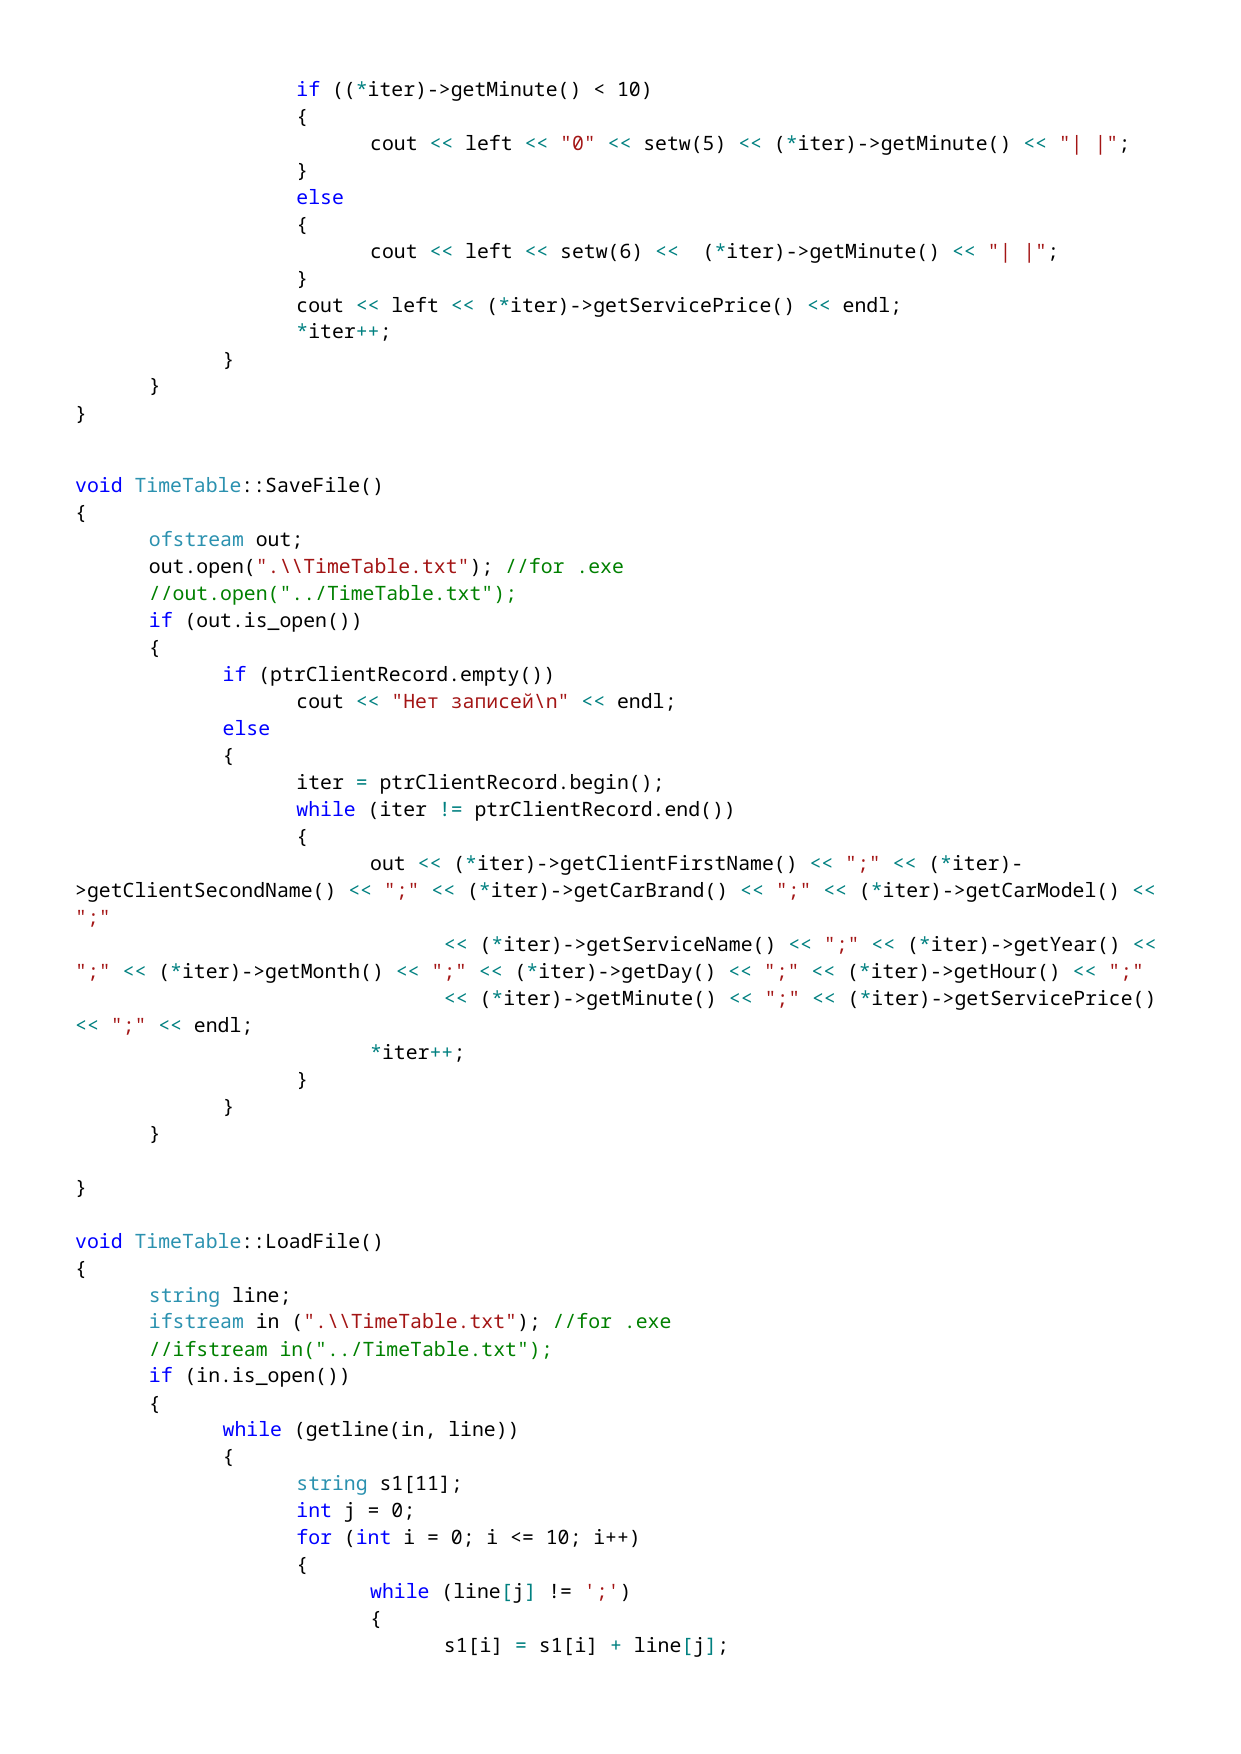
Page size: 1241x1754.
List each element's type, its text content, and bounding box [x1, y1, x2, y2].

text while (iter != ptrClientRecord.end()) [75, 795, 1165, 822]
text } [75, 372, 1165, 399]
text { [75, 1254, 1165, 1281]
text } [75, 1173, 1165, 1200]
text } [75, 156, 1165, 183]
text { [75, 1604, 1165, 1632]
text } [75, 1065, 1165, 1092]
text *iter++; [75, 318, 1165, 345]
text for (int i = 0; i <= 10; i++) [75, 1524, 1165, 1551]
text if (out.is_open()) [75, 606, 1165, 633]
text iter = ptrClientRecord.begin(); [75, 768, 1165, 795]
text cout << left << (*iter)->getServicePrice() << endl; [75, 291, 1165, 318]
text } [75, 345, 1165, 372]
text cout << left << "0" << setw(5) << (*iter)->getMinute() << "| |"; [75, 129, 1165, 156]
text if (in.is_open()) [75, 1362, 1165, 1389]
text } [75, 264, 1165, 291]
text { [75, 1389, 1165, 1416]
text { [75, 741, 1165, 768]
text ofstream out; [75, 525, 1165, 552]
text } [75, 1092, 1165, 1119]
text << (*iter)->getServiceName() << ";" << (*iter)->getYear() << ";" << (*iter)->getMonth() << ";" << (*iter)->getDay() << ";" << (*iter)->getHour() << ";" [75, 930, 1165, 984]
text else [75, 714, 1165, 741]
text { [75, 1443, 1165, 1470]
text cout << left << setw(6) << (*iter)->getMinute() << "| |"; [75, 237, 1165, 264]
text while (getline(in, line)) [75, 1416, 1165, 1443]
text cout << "Нет записей\n" << endl; [75, 687, 1165, 714]
text { [75, 633, 1165, 660]
text { [75, 210, 1165, 237]
text void TimeTable::SaveFile() [75, 471, 1165, 498]
text { [75, 102, 1165, 129]
text } [75, 399, 1165, 426]
text << (*iter)->getMinute() << ";" << (*iter)->getServicePrice() << ";" << endl; [75, 984, 1165, 1038]
text if ((*iter)->getMinute() < 10) [75, 75, 1165, 102]
text //out.open("../TimeTable.txt"); [75, 579, 1165, 606]
text if (ptrClientRecord.empty()) [75, 660, 1165, 687]
text //ifstream in("../TimeTable.txt"); [75, 1335, 1165, 1362]
text *iter++; [75, 1038, 1165, 1065]
text void TimeTable::LoadFile() [75, 1227, 1165, 1254]
text { [75, 498, 1165, 525]
text out << (*iter)->getClientFirstName() << ";" << (*iter)->getClientSecondName() << ";" << (*iter)->getCarBrand() << ";" << (*iter)->getCarModel() << ";" [75, 849, 1165, 930]
text string line; [75, 1281, 1165, 1308]
text out.open(".\\TimeTable.txt"); //for .exe [75, 552, 1165, 579]
text ifstream in (".\\TimeTable.txt"); //for .exe [75, 1308, 1165, 1335]
text while (line[j] != ';') [75, 1578, 1165, 1604]
text else [75, 183, 1165, 210]
text { [75, 1551, 1165, 1578]
text } [75, 1119, 1165, 1146]
text s1[i] = s1[i] + line[j]; [75, 1632, 1165, 1658]
text string s1[11]; [75, 1470, 1165, 1497]
text { [75, 822, 1165, 849]
text int j = 0; [75, 1497, 1165, 1524]
